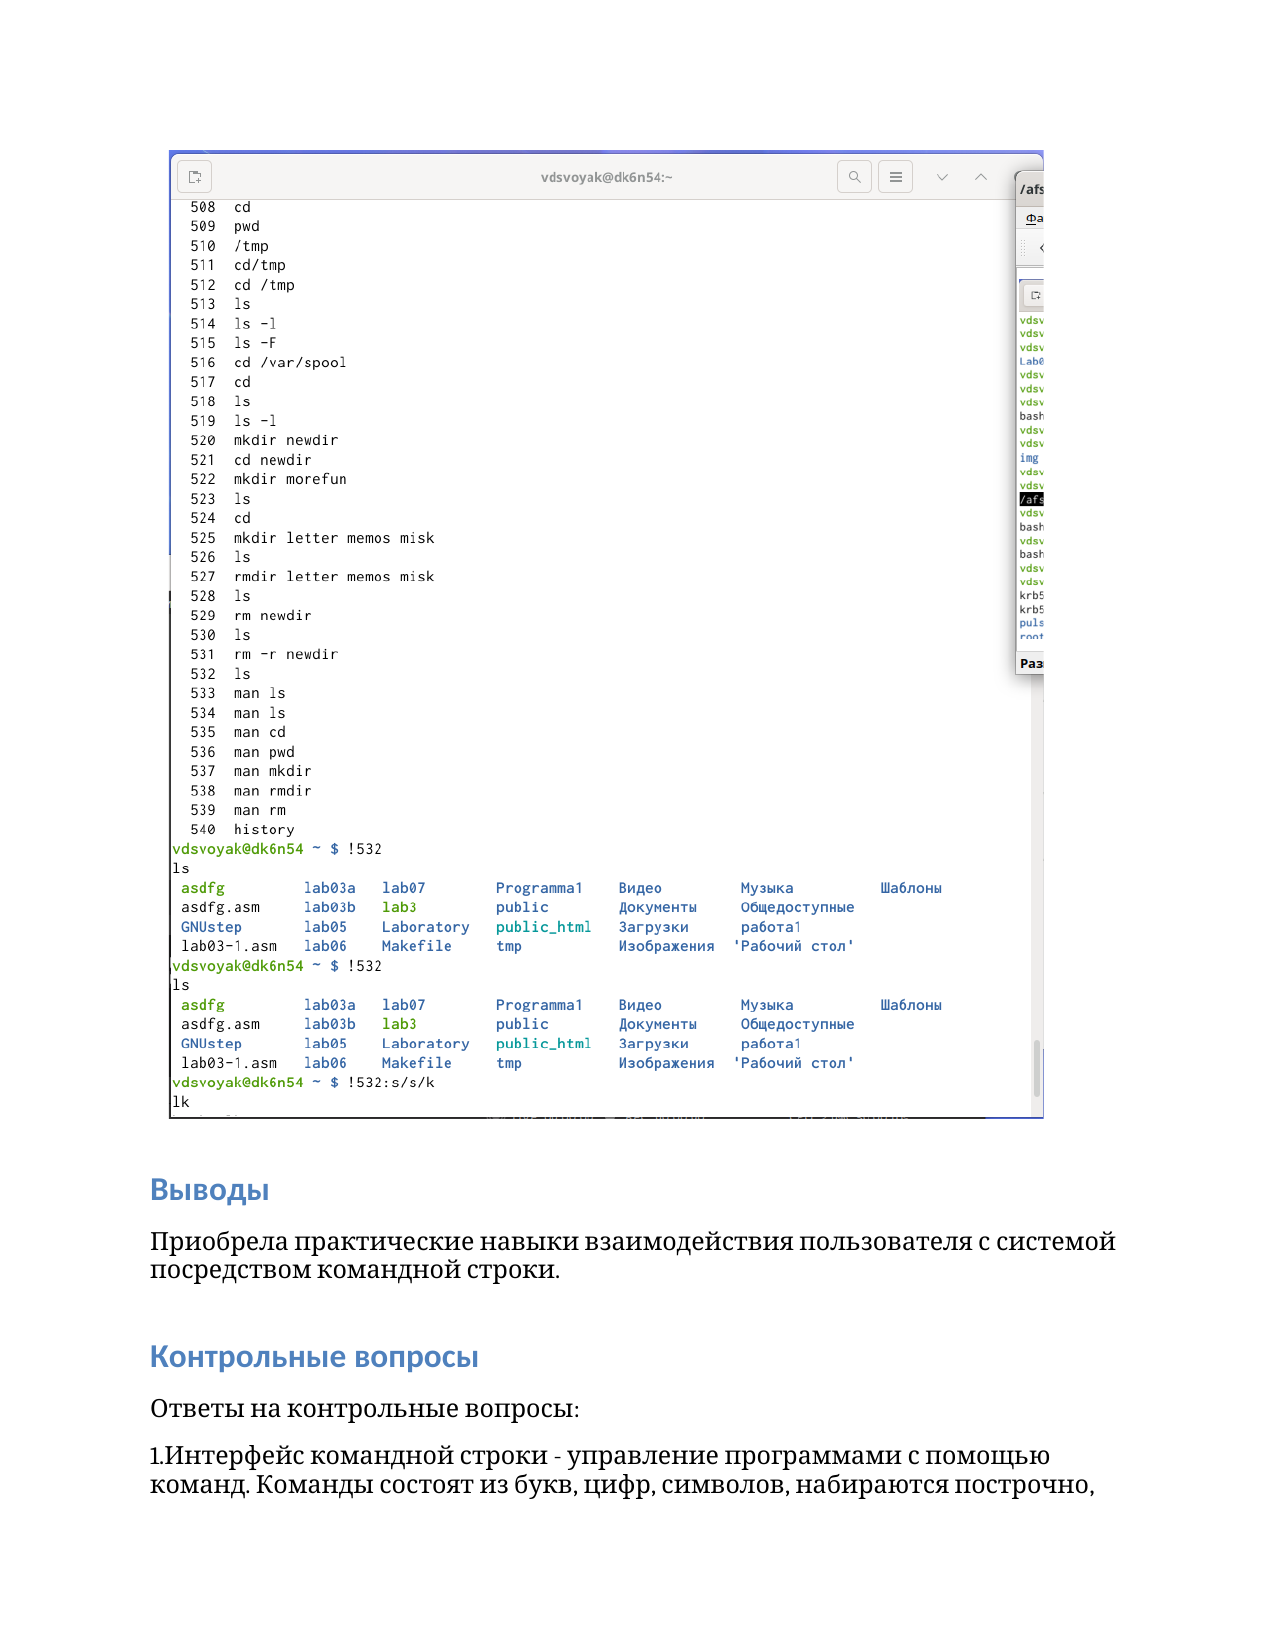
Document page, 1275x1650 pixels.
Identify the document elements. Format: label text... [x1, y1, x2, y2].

picture [168, 150, 1044, 1119]
text Приобрела практические навыки взаимодействия пользователя с системой посредством командной строки. [150, 1228, 1125, 1285]
subtitle Контрольные вопросы [150, 1335, 1125, 1376]
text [150, 1442, 1125, 1500]
text Ответы на контрольные вопросы: [150, 1395, 1125, 1423]
subtitle Выводы [150, 1168, 1125, 1209]
